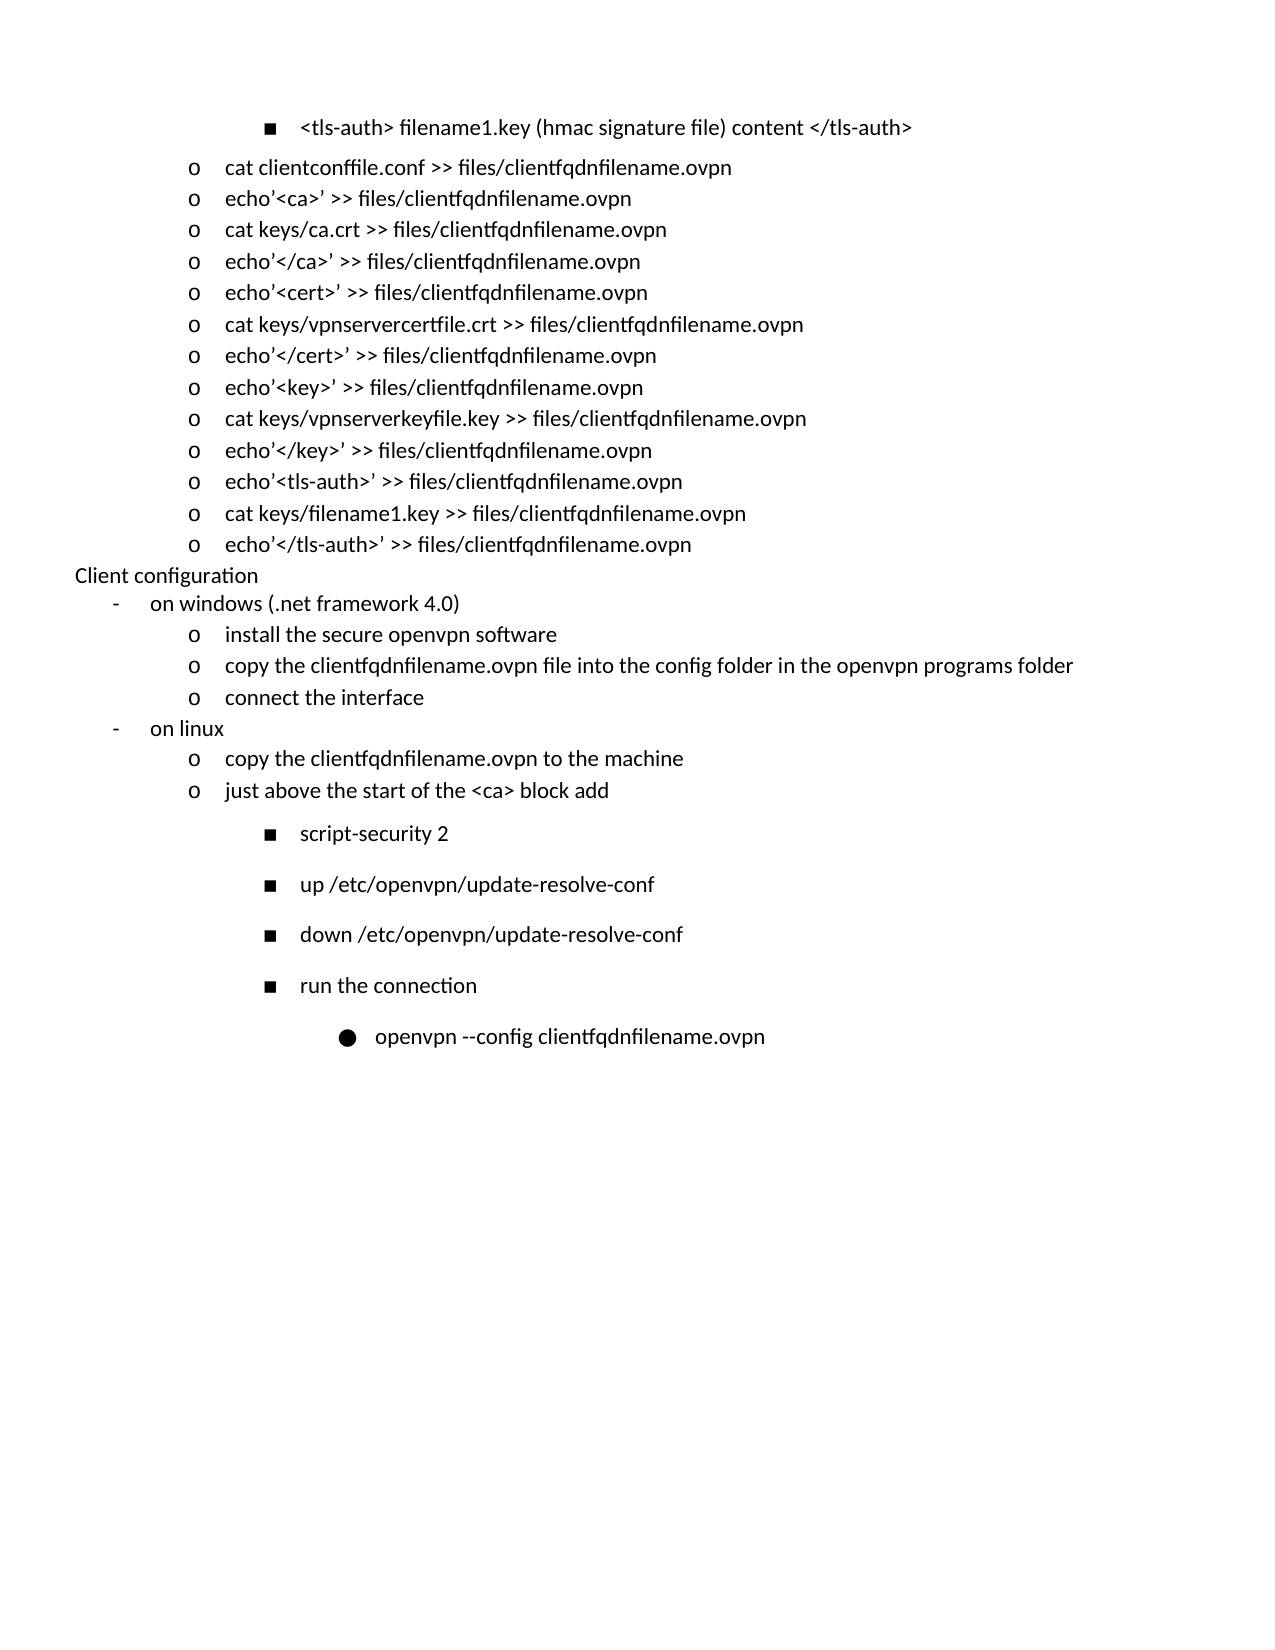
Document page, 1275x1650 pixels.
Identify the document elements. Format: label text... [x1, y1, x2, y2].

list echo’</tls-auth>’ >> files/clientfqdnfilename.ovpn [187, 530, 1200, 559]
list cat clientconffile.conf >> files/clientfqdnfilename.ovpn [187, 153, 1200, 182]
list just above the start of the <ca> block add [187, 776, 1200, 805]
list cat keys/vpnservercertfile.crt >> files/clientfqdnfilename.ovpn [187, 310, 1200, 339]
list echo’</cert>’ >> files/clientfqdnfilename.ovpn [187, 341, 1200, 371]
list cat keys/filename1.key >> files/clientfqdnfilename.ovpn [187, 499, 1200, 528]
list script-security 2 [262, 807, 1200, 854]
list echo’<tls-auth>’ >> files/clientfqdnfilename.ovpn [187, 467, 1200, 496]
list down /etc/openvpn/update-resolve-conf [262, 909, 1200, 956]
list echo’<cert>’ >> files/clientfqdnfilename.ovpn [187, 278, 1200, 308]
list copy the clientfqdnfilename.ovpn to the machine [187, 744, 1200, 773]
list run the connection [262, 959, 1200, 1006]
list echo’</key>’ >> files/clientfqdnfilename.ovpn [187, 436, 1200, 465]
list cat keys/ca.crt >> files/clientfqdnfilename.ovpn [187, 216, 1200, 245]
list echo’<ca>’ >> files/clientfqdnfilename.ovpn [187, 184, 1200, 213]
text Client configuration [75, 562, 1200, 589]
list cat keys/vpnserverkeyfile.key >> files/clientfqdnfilename.ovpn [187, 404, 1200, 433]
list on linux [112, 714, 1200, 742]
list <tls-auth> filename1.key (hmac signature file) content </tls-auth> [262, 102, 1200, 149]
list up /etc/openvpn/update-resolve-conf [262, 858, 1200, 905]
list connect the interface [187, 683, 1200, 712]
list on windows (.net framework 4.0) [112, 589, 1200, 618]
list install the secure openvpn software [187, 620, 1200, 649]
list openvpn --config clientfqdnfilename.ovpn [337, 1010, 1200, 1057]
list copy the clientfqdnfilename.ovpn file into the config folder in the openvpn programs folder [187, 651, 1200, 680]
list echo’</ca>’ >> files/clientfqdnfilename.ovpn [187, 247, 1200, 276]
list echo’<key>’ >> files/clientfqdnfilename.ovpn [187, 373, 1200, 402]
